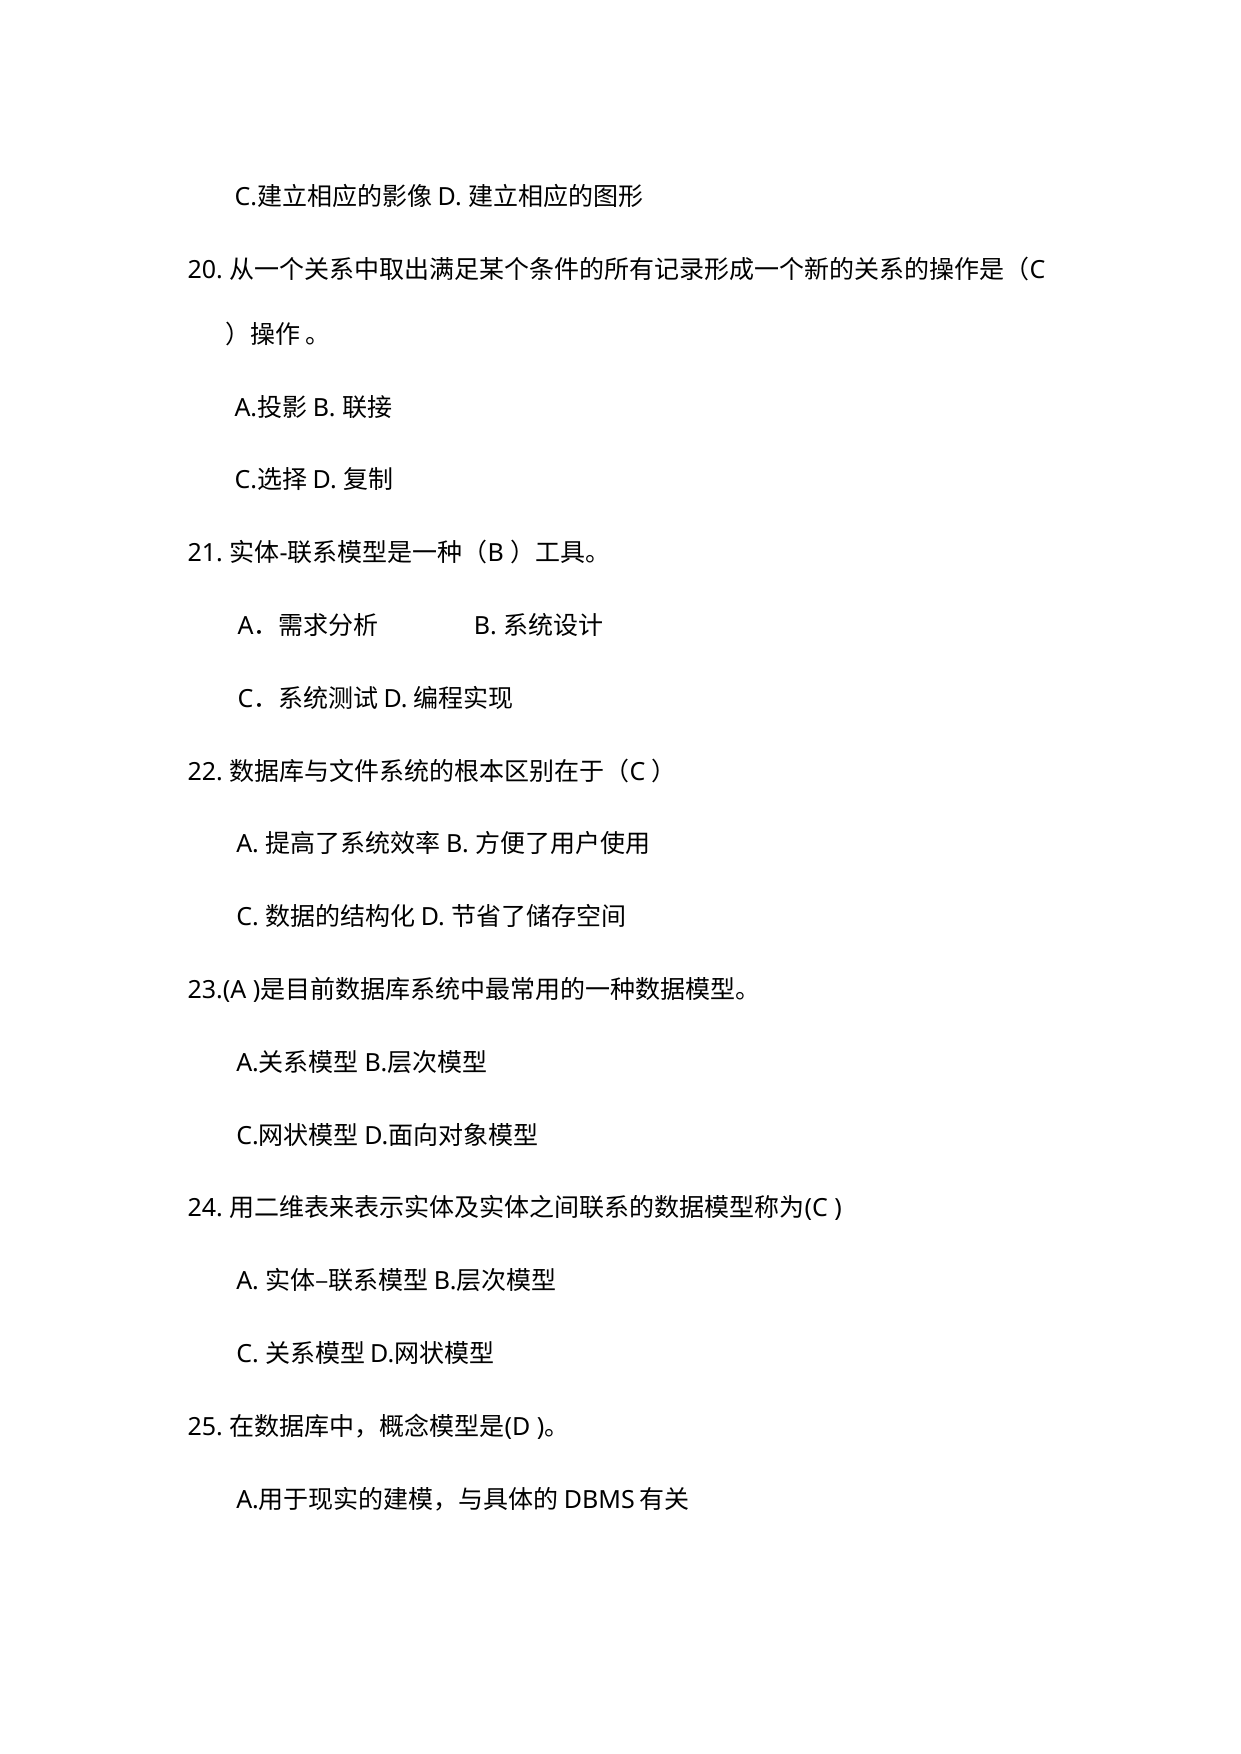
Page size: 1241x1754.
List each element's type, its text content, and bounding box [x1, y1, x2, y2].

list C. 关系模型D.网状模型 [198, 1319, 1053, 1384]
list A. 实体–联系模型B.层次模型 [198, 1246, 1053, 1311]
list 20. 从一个关系中取出满足某个条件的所有记录形成一个新的关系的操作是（C ）操作 。 [187, 235, 1053, 365]
list A. 提高了系统效率 B. 方便了用户使用 [198, 809, 1053, 874]
list C. 数据的结构化 D. 节省了储存空间 [198, 882, 1053, 947]
text C．系统测试D. 编程实现 [187, 664, 1053, 729]
list 23.(A )是目前数据库系统中最常用的一种数据模型。 [187, 955, 1053, 1020]
list C.建立相应的影像 D. 建立相应的图形 [209, 162, 1053, 227]
text A．需求分析 B. 系统设计 [187, 591, 1053, 656]
list C.选择 D. 复制 [209, 445, 1053, 510]
list 25. 在数据库中，概念模型是(D )。 [187, 1392, 1053, 1457]
list A.关系模型 B.层次模型 [198, 1028, 1053, 1093]
list A.投影 B. 联接 [209, 373, 1053, 438]
list 24. 用二维表来表示实体及实体之间联系的数据模型称为(C ) [187, 1173, 1053, 1238]
list 21. 实体-联系模型是一种（B ）工具。 [187, 518, 1053, 583]
list C.网状模型 D.面向对象模型 [198, 1101, 1053, 1166]
list A.用于现实的建模，与具体的DBMS有关 [198, 1465, 1053, 1530]
list 22. 数据库与文件系统的根本区别在于（C ） [187, 737, 1053, 802]
